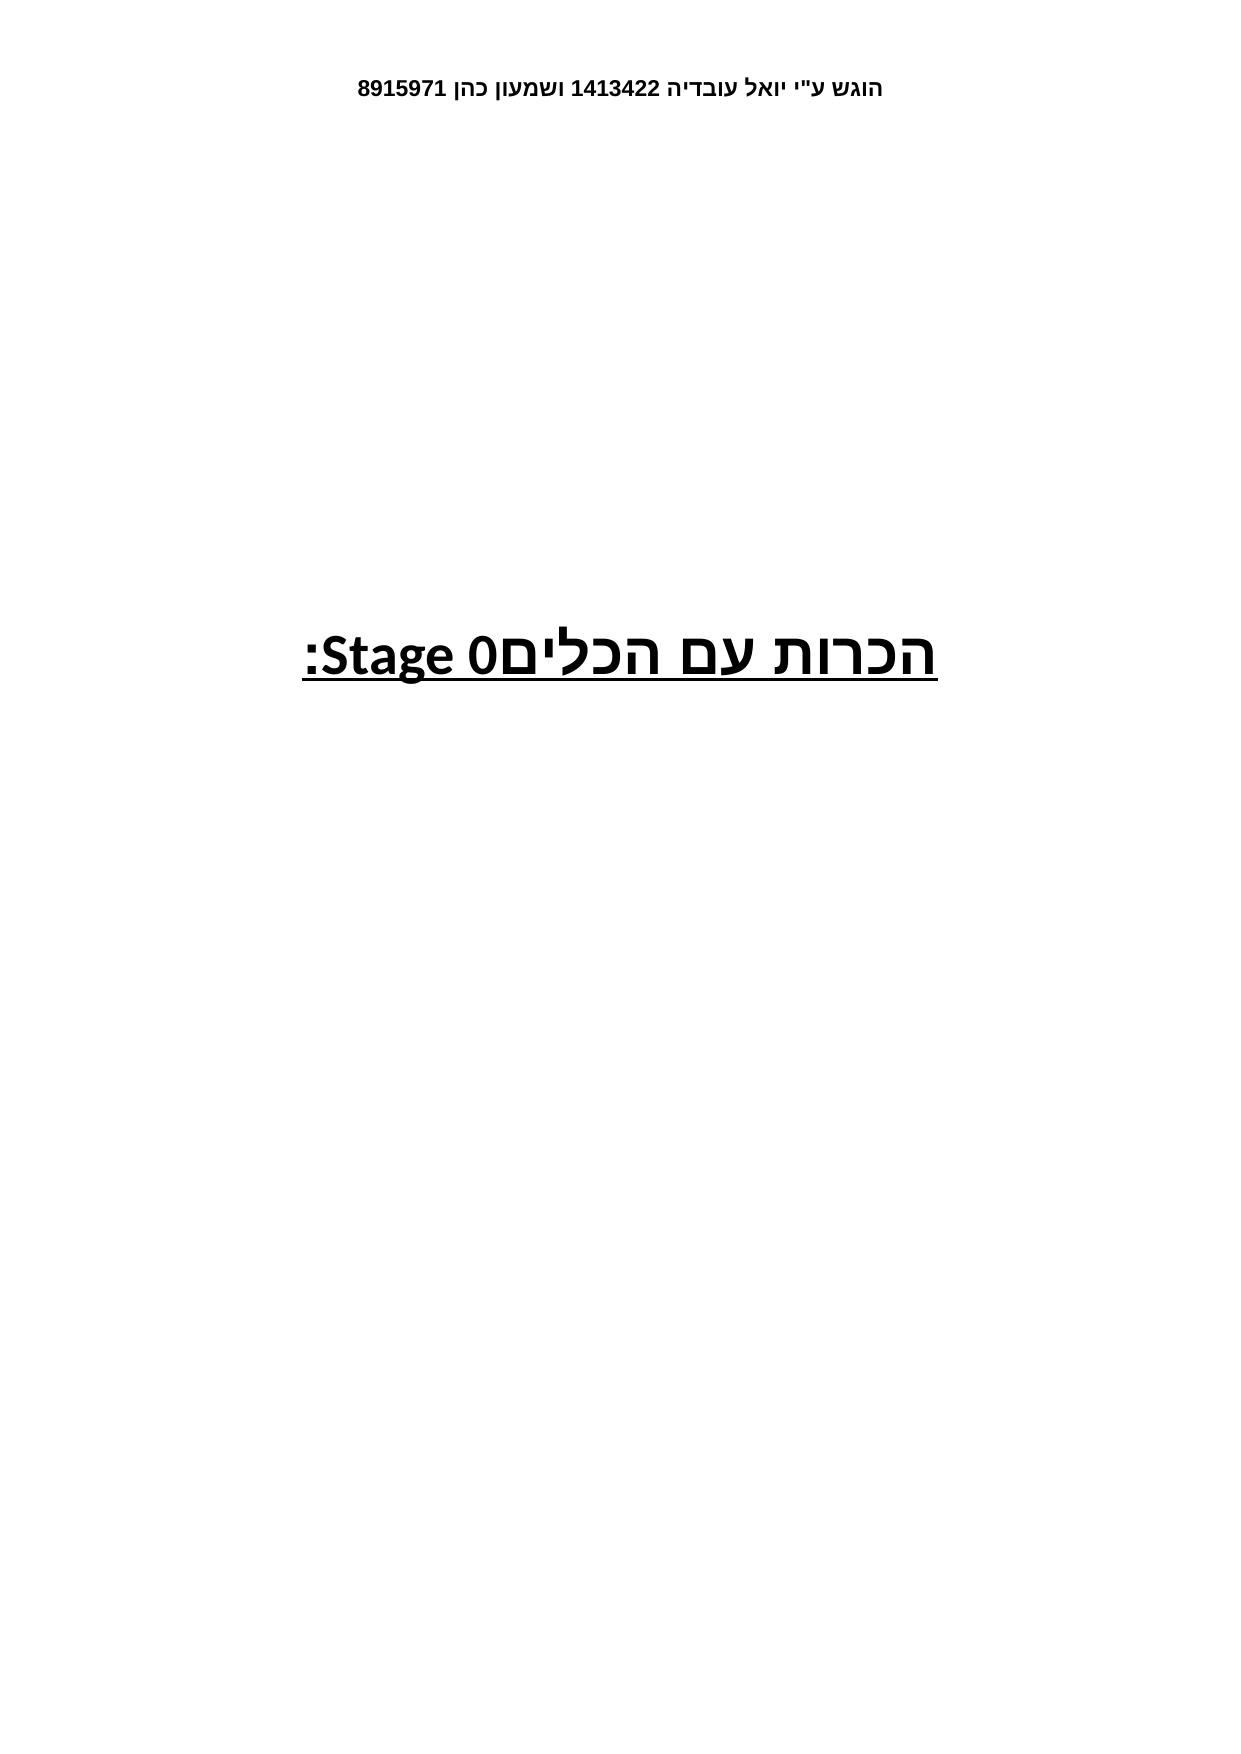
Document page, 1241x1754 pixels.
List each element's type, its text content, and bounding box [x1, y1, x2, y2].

text הכרות עם הכליםStage 0: [150, 618, 1090, 689]
